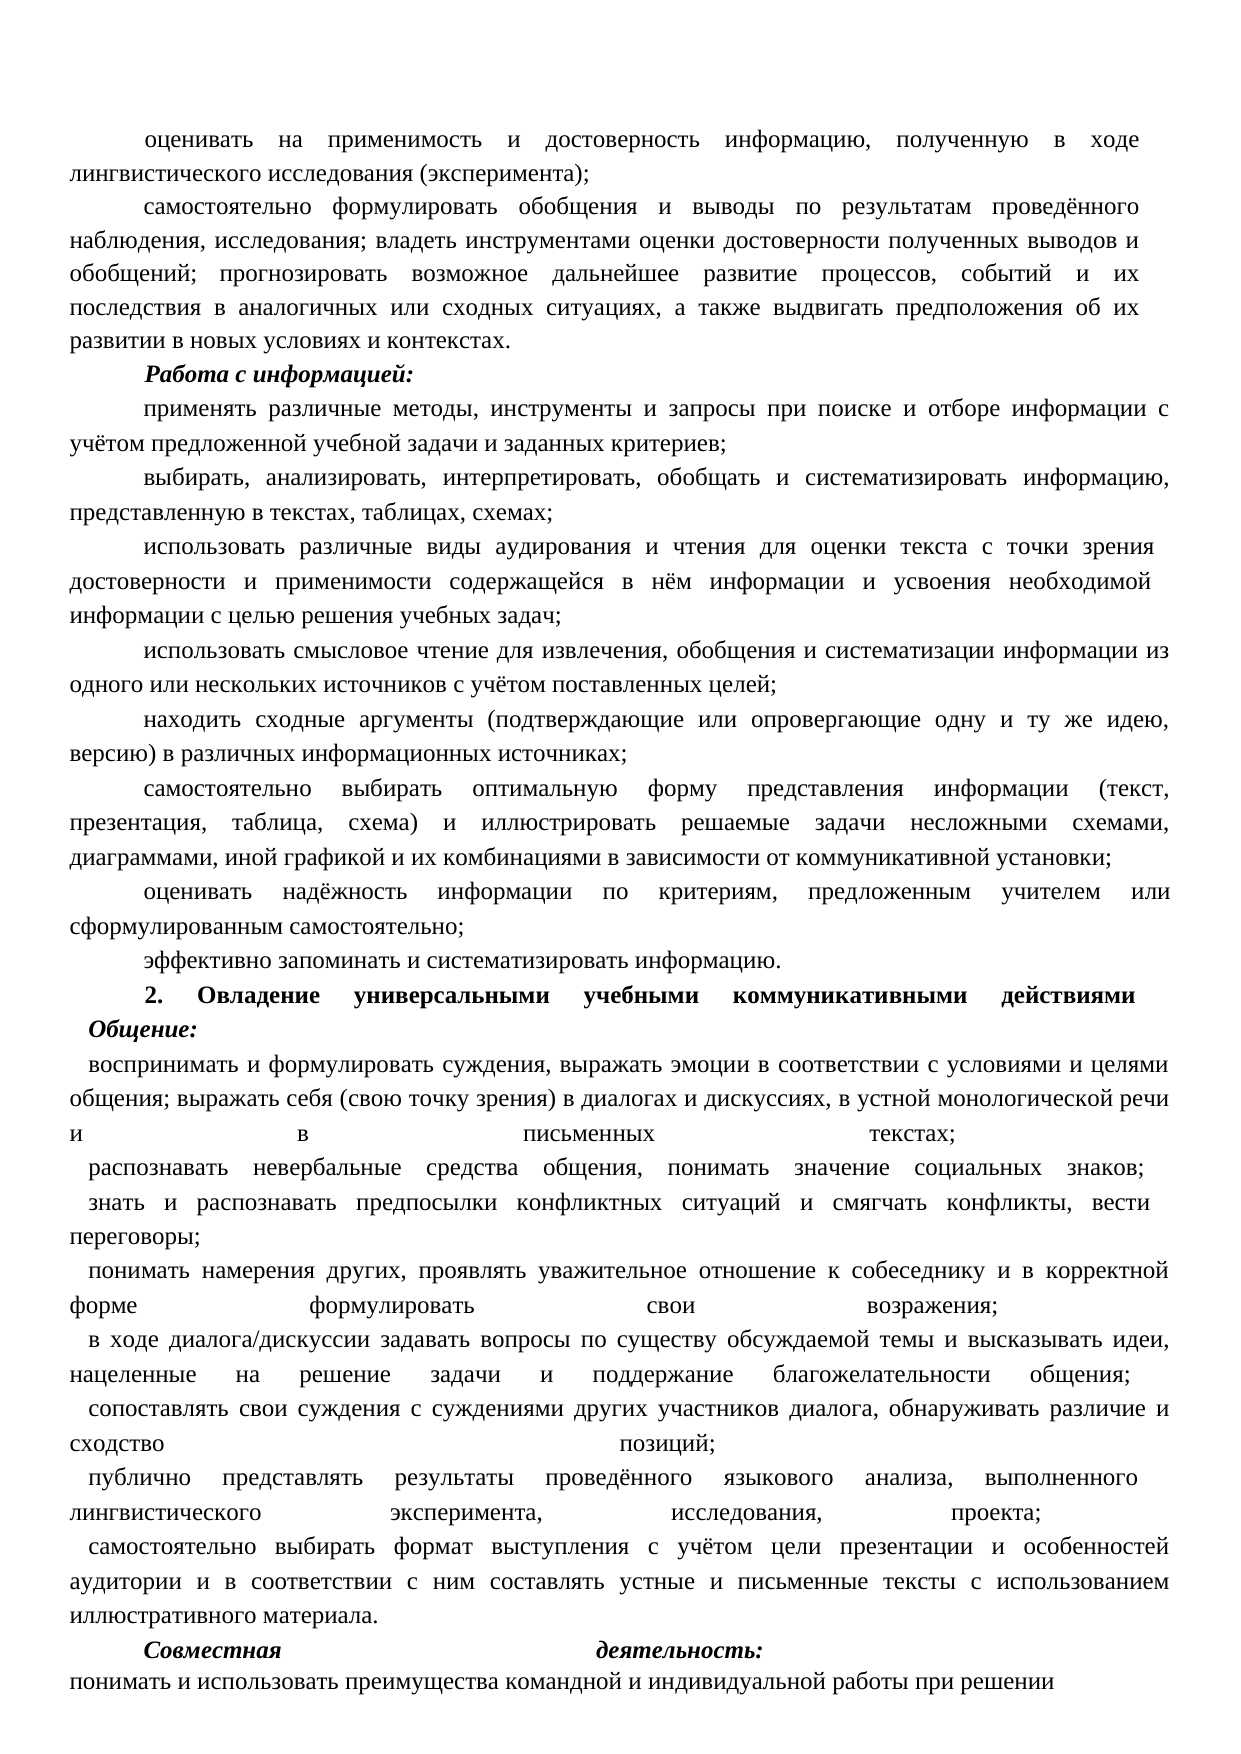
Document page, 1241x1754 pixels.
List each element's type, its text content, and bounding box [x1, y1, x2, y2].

text 2. Овладение универсальными учебными коммуникативными действиями Общение: воспринимать и формулировать суждения, выражать эмоции в соответствии с условиями и целями общения; выражать себя (свою точку зрения) в диалогах и дискуссиях, в устной монологической речи и в письменных текстах; распознавать невербальные средства общения, понимать значение социальных знаков; знать и распознавать предпосылки конфликтных ситуаций и смягчать конфликты, вести переговоры; понимать намерения других, проявлять уважительное отношение к собеседнику и в корректной форме формулировать свои возражения; в ходе диалога/дискуссии задавать вопросы по существу обсуждаемой темы и высказывать идеи, нацеленные на решение задачи и поддержание благожелательности общения; сопоставлять свои суждения с суждениями других участников диалога, обнаруживать различие и сходство позиций; публично представлять результаты проведённого языкового анализа, выполненного лингвистического эксперимента, исследования, проекта; самостоятельно выбирать формат выступления с учётом цели презентации и особенностей аудитории и в соответствии с ним составлять устные и письменные тексты с использованием иллюстративного материала. [69, 980, 1170, 1629]
text использовать смысловое чтение для извлечения, обобщения и систематизации информации из одного или нескольких источников с учётом поставленных целей; [69, 635, 1170, 698]
text выбирать, анализировать, интерпретировать, обобщать и систематизировать информацию, представленную в текстах, таб​лицах, схемах; [69, 462, 1170, 526]
text Совместная деятельность: понимать и использовать преимущества командной и ин​дивидуальной работы при решении [69, 1635, 1080, 1695]
text Работа с информацией: [69, 359, 1170, 388]
text самостоятельно формулировать обобщения и выводы по результатам проведённого наблюдения, исследования; владеть инструментами оценки достоверности полученных выводов и обобщений; прогнозировать возможное дальнейшее развитие процессов, событий и их последствия в аналогичных или сходных ситуациях, а также выдвигать предположения об их развитии в новых условиях и контекстах. [69, 191, 1140, 354]
text самостоятельно выбирать оптимальную форму представления информации (текст, презентация, таблица, схема) и иллюстрировать решаемые задачи несложными схемами, диаграммами, иной графикой и их комбинациями в зависимости от коммуникативной установки; [69, 773, 1170, 871]
text оценивать надёжность информации по критериям, пред​ложенным учителем или сформулированным самостоятельно; [69, 876, 1170, 939]
text использовать различные виды аудирования и чтения для оценки текста с точки зрения достоверности и применимости содержащейся в нём информации и усвоения необходимой информации с целью решения учебных задач; [69, 531, 1170, 629]
text применять различные методы, инструменты и запросы при поиске и отборе информации с учётом предложенной учебной задачи и заданных критериев; [69, 393, 1170, 457]
text оценивать на применимость и достоверность информацию, полученную в ходе лингвистического исследования (эксперимента); [69, 124, 1140, 187]
text находить сходные аргументы (подтверждающие или опровергающие одну и ту же идею, версию) в различных информационных источниках; [69, 704, 1170, 767]
text эффективно запоминать и систематизировать информацию. [69, 945, 1170, 974]
